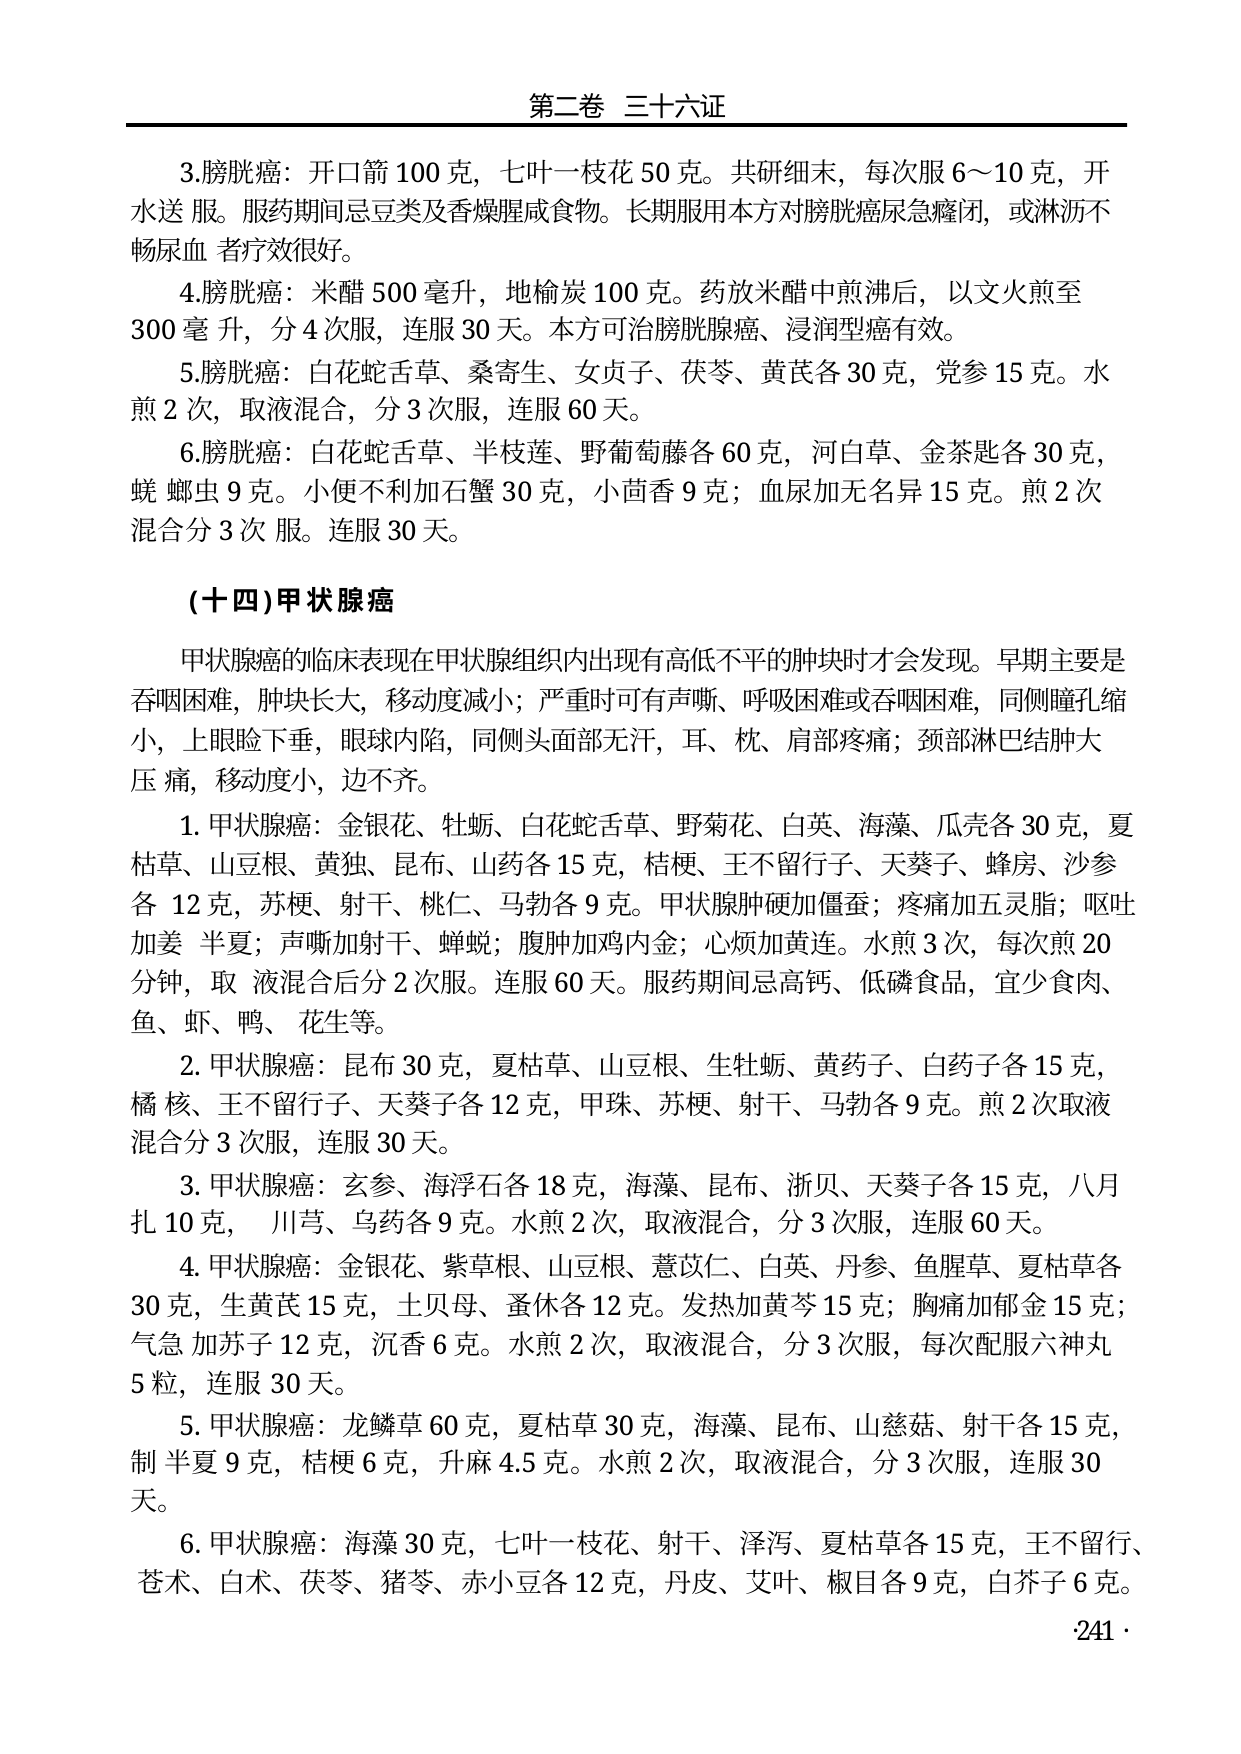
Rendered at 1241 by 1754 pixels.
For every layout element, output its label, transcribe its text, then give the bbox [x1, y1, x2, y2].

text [130, 1523, 1139, 1600]
text 5.膀胱癌：白花蛇舌草、桑寄生、女贞子、茯苓、黄芪各30克，党参15克。水煎2 次，取液混合，分3次服，连服60天。 [130, 352, 1125, 428]
text (十四)甲状腺癌 [189, 582, 1140, 618]
text 3. 甲状腺癌：玄参、海浮石各18克，海藻、昆布、浙贝、天葵子各15克，八月扎 10克， 川芎、乌药各9克。水煎2次，取液混合，分3次服，连服60天。 [130, 1165, 1127, 1241]
picture [126, 123, 1128, 127]
text 3.膀胱癌：开口箭100克，七叶一枝花50克。共研细末，每次服6～10克，开水送 服。服药期间忌豆类及香燥腥咸食物。长期服用本方对膀胱癌尿急癃闭，或淋沥不畅尿血 者疗效很好。 [130, 152, 1127, 268]
text 4. 甲状腺癌：金银花、紫草根、山豆根、薏苡仁、白英、丹参、鱼腥草、夏枯草各 30克，生黄芪15克，土贝母、蚤休各12克。发热加黄芩15克；胸痛加郁金15克；气急 加苏子12克，沉香6克。水煎2次，取液混合，分3次服，每次配服六神丸5粒，连服 30天。 [130, 1245, 1130, 1401]
text 4.膀胱癌：米醋500毫升，地榆炭100克。药放米醋中煎沸后，以文火煎至300毫 升，分4次服，连服30天。本方可治膀胱腺癌、浸润型癌有效。 [130, 272, 1127, 348]
text 5. 甲状腺癌：龙鳞草60克，夏枯草30克，海藻、昆布、山慈菇、射干各15克，制 半夏9克，桔梗6克，升麻4.5克。水煎2次，取液混合，分3次服，连服30天。 [130, 1405, 1126, 1519]
text 2. 甲状腺癌：昆布30克，夏枯草、山豆根、生牡蛎、黄药子、白药子各15克，橘 核、王不留行子、天葵子各12克，甲珠、苏梗、射干、马勃各9克。煎2次取液混合分3 次服，连服30天。 [130, 1044, 1128, 1161]
text 甲状腺癌的临床表现在甲状腺组织内出现有高低不平的肿块时才会发现。早期主要是 吞咽困难，肿块长大，移动度减小；严重时可有声嘶、呼吸困难或吞咽困难，同侧瞳孔缩 小，上眼睑下垂，眼球内陷，同侧头面部无汗，耳、枕、肩部疼痛；颈部淋巴结肿大压 痛，移动度小，边不齐。 [130, 639, 1127, 798]
text 1. 甲状腺癌：金银花、牡蛎、白花蛇舌草、野菊花、白英、海藻、瓜壳各30克，夏 枯草、山豆根、黄独、昆布、山药各15克，桔梗、王不留行子、天葵子、蜂房、沙参各 12克，苏梗、射干、桃仁、马勃各9克。甲状腺肿硬加僵蚕；疼痛加五灵脂；呕吐加姜 半夏；声嘶加射干、蝉蜕；腹肿加鸡内金；心烦加黄连。水煎3次，每次煎20分钟，取 液混合后分2次服。连服60天。服药期间忌高钙、低磷食品，宜少食肉、鱼、虾、鸭、 花生等。 [130, 804, 1140, 1040]
text 6.膀胱癌：白花蛇舌草、半枝莲、野葡萄藤各60克，河白草、金茶匙各30克，蜣 螂虫9克。小便不利加石蟹30克，小茴香9克；血尿加无名异15克。煎2次混合分3次 服。连服30天。 [130, 432, 1129, 548]
